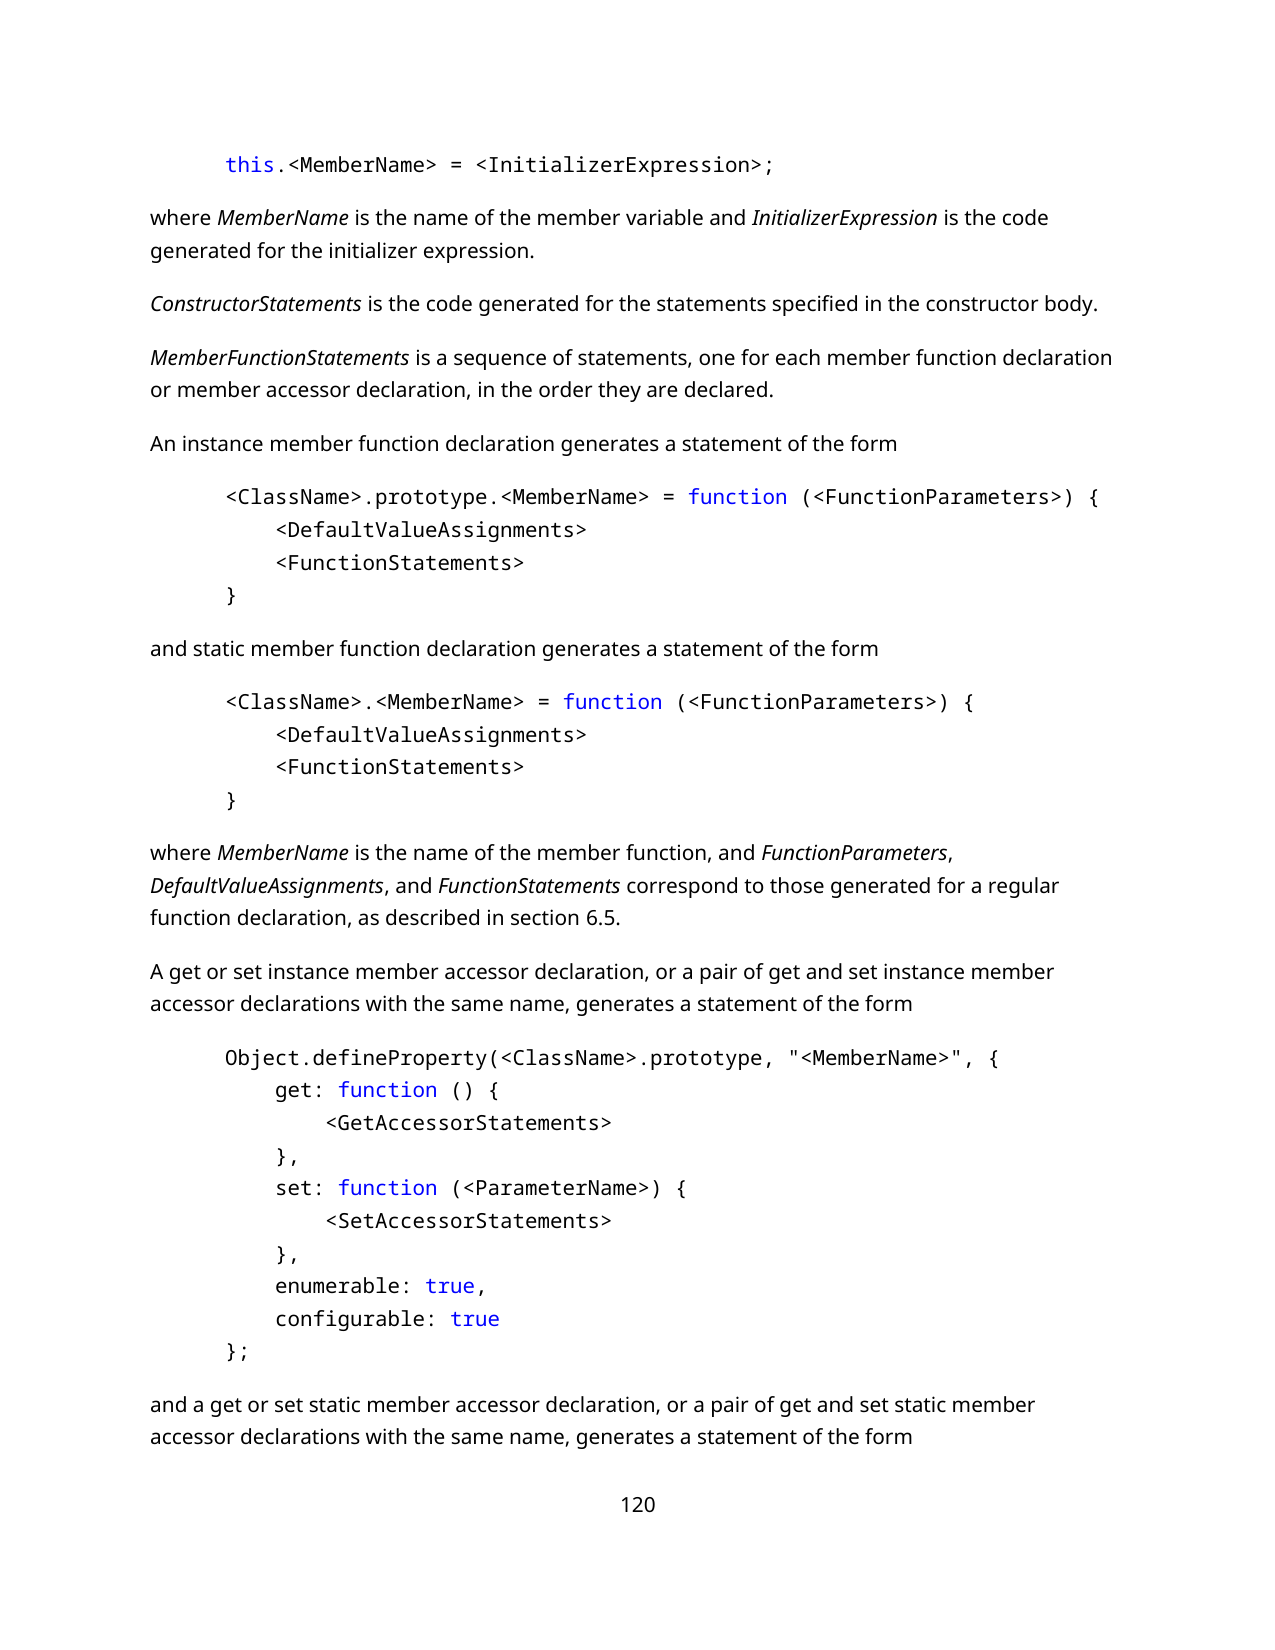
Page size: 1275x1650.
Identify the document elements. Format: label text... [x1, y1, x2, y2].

text and a get or set static member accessor declaration, or a pair of get and set static member accessor declarations with the same name, generates a statement of the form [150, 1390, 1125, 1451]
text A get or set instance member accessor declaration, or a pair of get and set instance member accessor declarations with the same name, generates a statement of the form [150, 957, 1125, 1018]
text ConstructorStatements is the code generated for the statements specified in the constructor body. [150, 289, 1125, 318]
text MemberFunctionStatements is a sequence of statements, one for each member function declaration or member accessor declaration, in the order they are declared. [150, 343, 1125, 404]
text <ClassName>.<MemberName> = function (<FunctionParameters>) { <DefaultValueAssignments> <FunctionStatements> } [225, 687, 1125, 813]
text An instance member function declaration generates a statement of the form [150, 429, 1125, 457]
text this.<MemberName> = <InitializerExpression>; [275, 150, 1125, 178]
text <ClassName>.prototype.<MemberName> = function (<FunctionParameters>) { <DefaultValueAssignments> <FunctionStatements> } [225, 482, 1125, 609]
text Object.defineProperty(<ClassName>.prototype, "<MemberName>", { get: function () { <GetAccessorStatements> }, set: function (<ParameterName>) { <SetAccessorStatements> }, enumerable: true, configurable: true }; [225, 1043, 1125, 1365]
text where MemberName is the name of the member function, and FunctionParameters, DefaultValueAssignments, and FunctionStatements correspond to those generated for a regular function declaration, as described in section 6.5. [150, 838, 1125, 932]
text where MemberName is the name of the member variable and InitializerExpression is the code generated for the initializer expression. [150, 203, 1125, 264]
text and static member function declaration generates a statement of the form [150, 634, 1125, 662]
